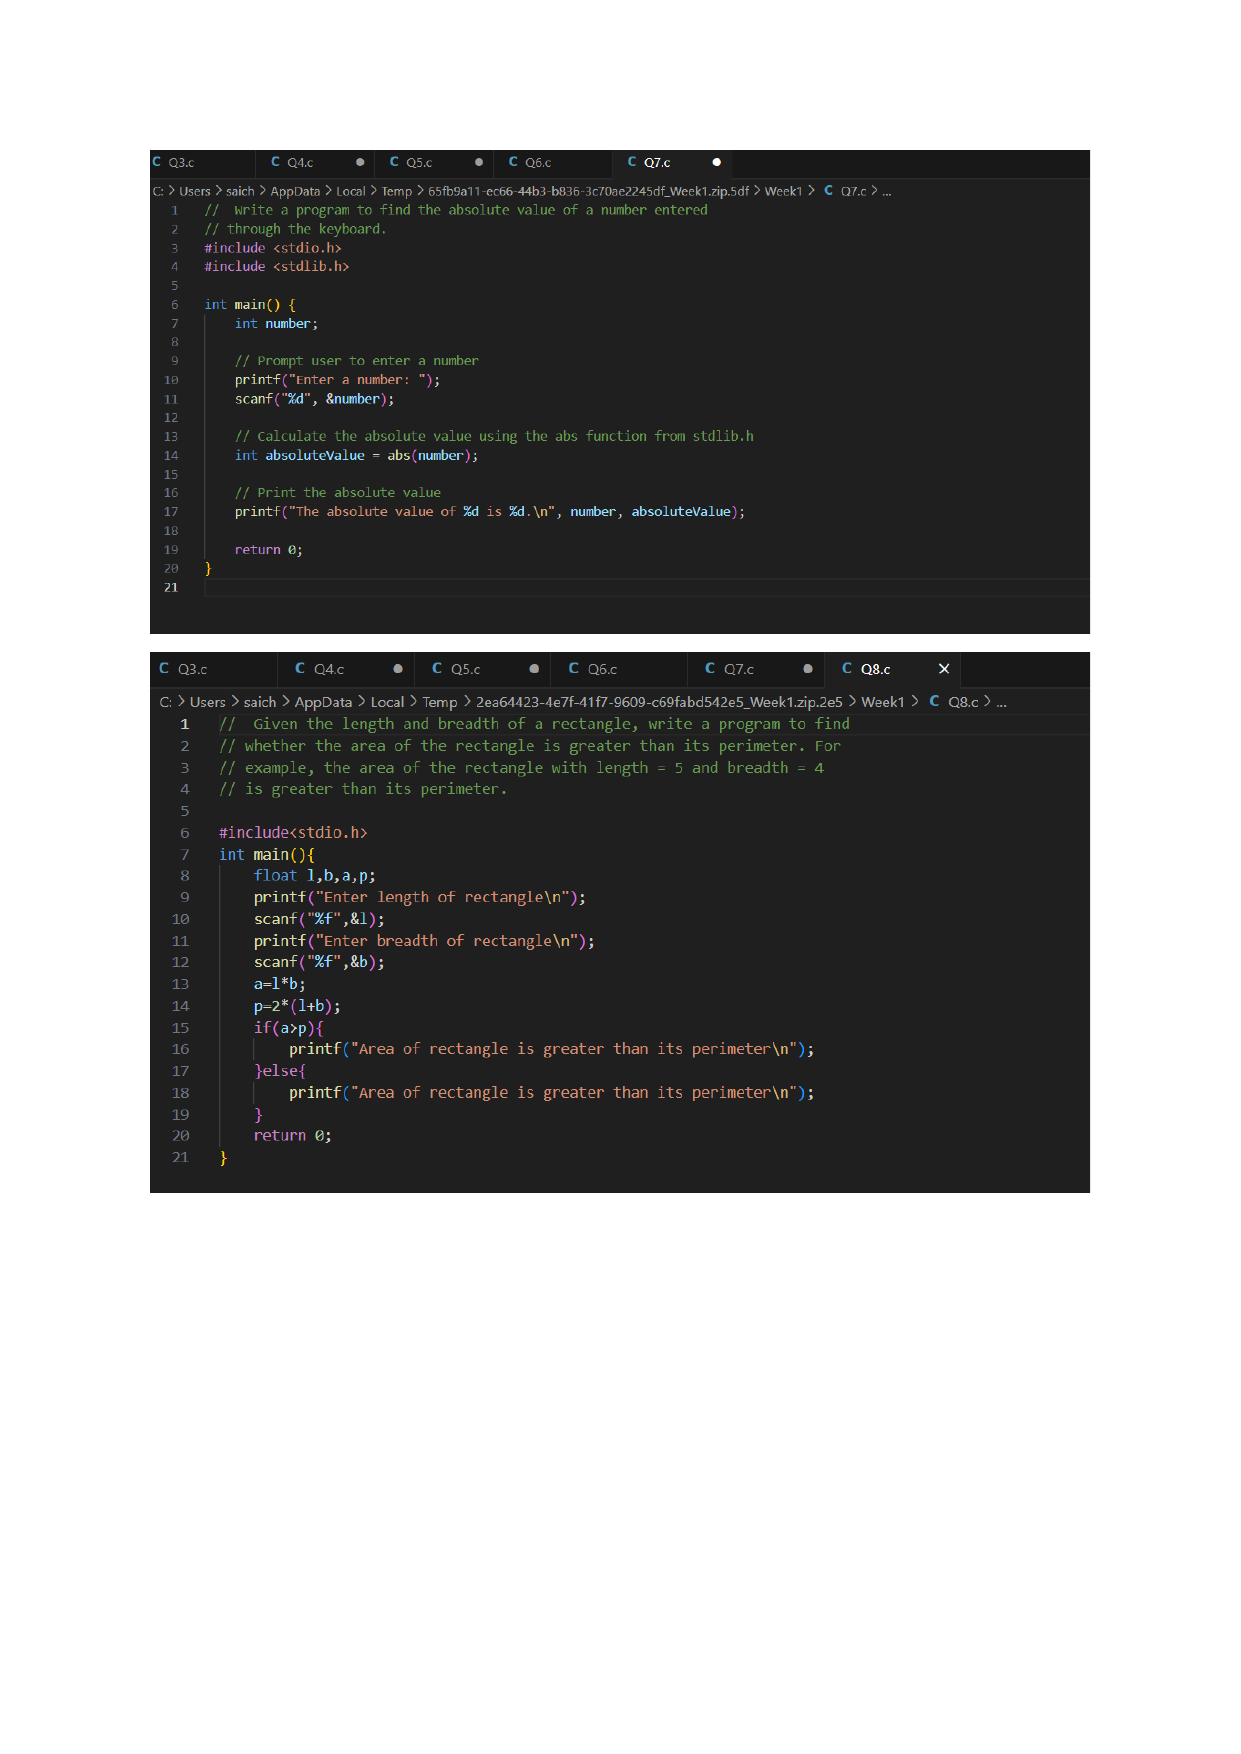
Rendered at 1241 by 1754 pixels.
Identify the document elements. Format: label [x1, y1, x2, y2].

picture [150, 150, 1091, 634]
picture [150, 652, 1091, 1193]
